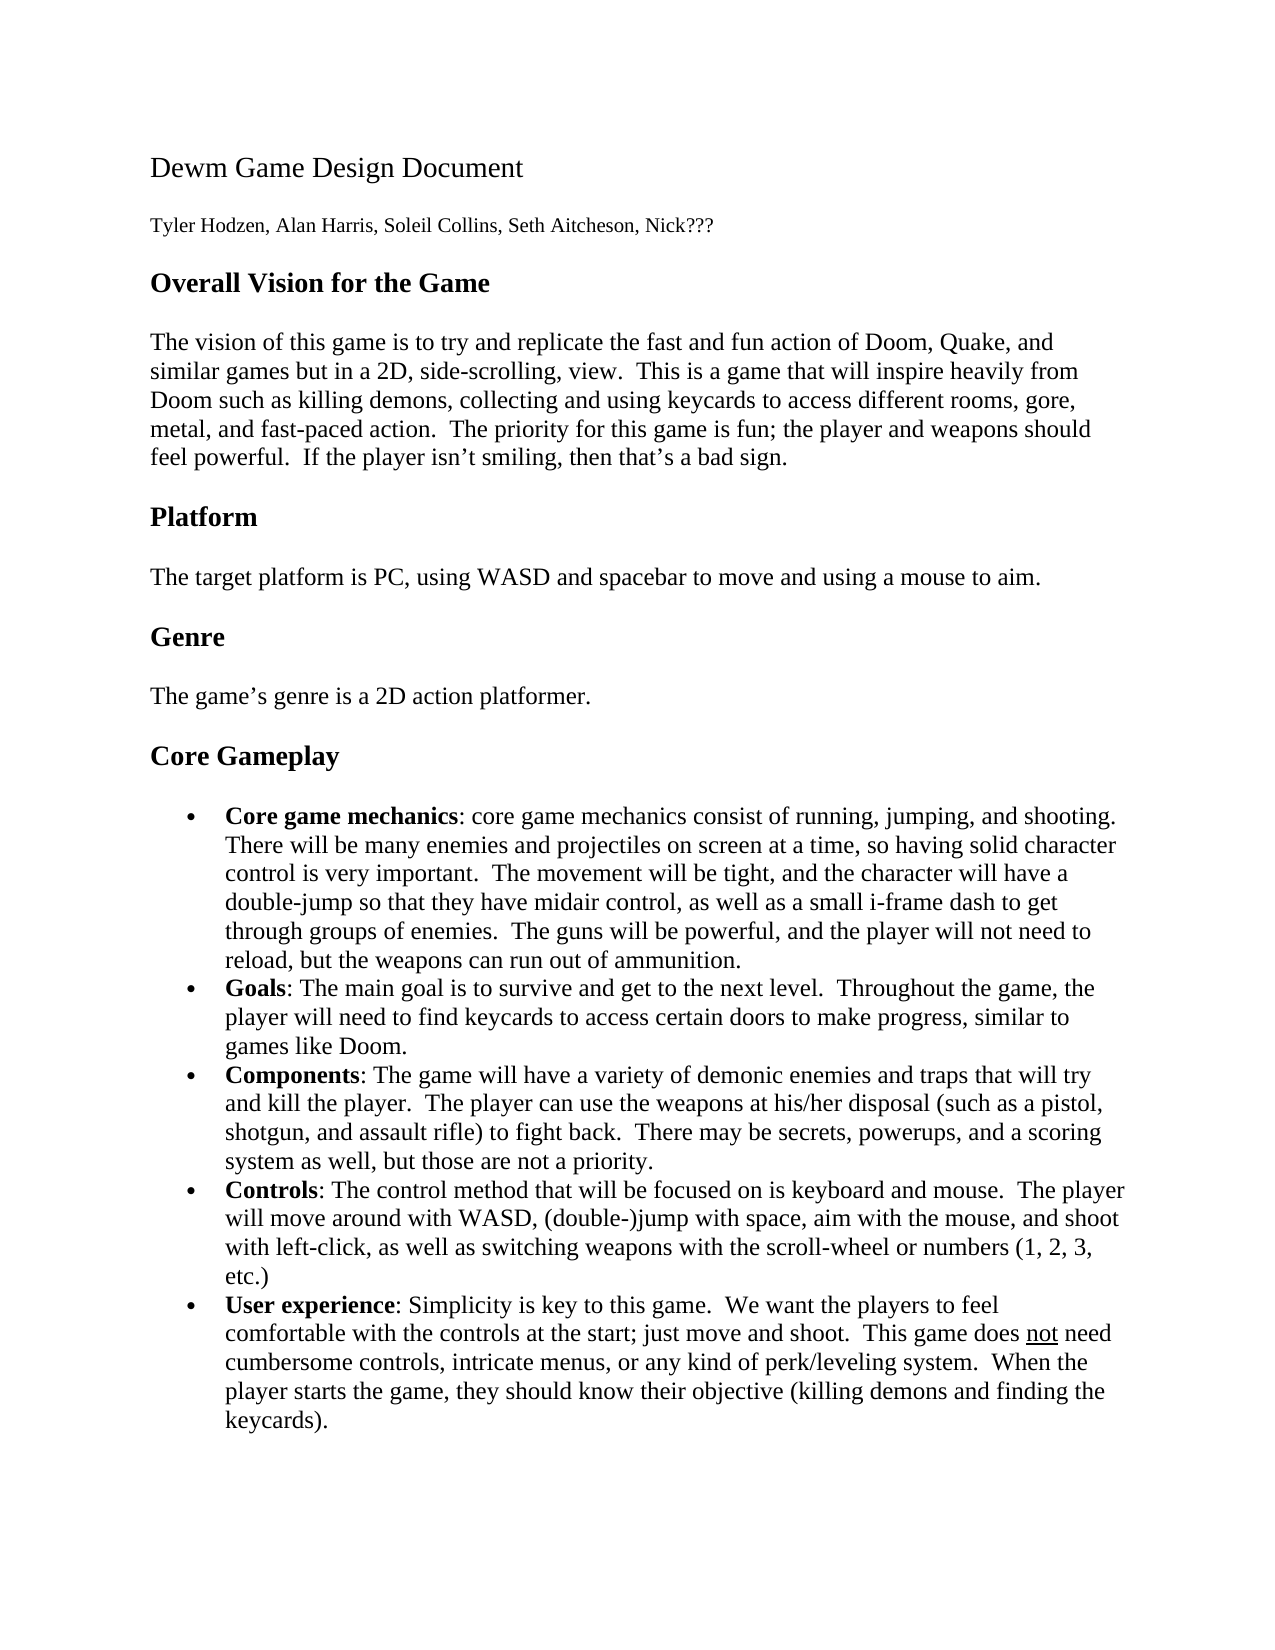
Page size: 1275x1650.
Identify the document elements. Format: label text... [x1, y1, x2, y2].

text The game’s genre is a 2D action platformer. [150, 681, 1125, 710]
text Platform [150, 500, 1125, 533]
text The vision of this game is to try and replicate the fast and fun action of Doom, Quake, and similar games but in a 2D, side-scrolling, view. This is a game that will inspire heavily from Doom such as killing demons, collecting and using keycards to access different rooms, gore, metal, and fast-paced action. The priority for this game is fun; the player and weapons should feel powerful. If the player isn’t smiling, then that’s a bad sign. [150, 327, 1125, 471]
text Genre [150, 620, 1125, 652]
text Dewm Game Design Document [150, 150, 1125, 183]
list Goals: The main goal is to survive and get to the next level. Throughout the game, the player will need to find keycards to access certain doors to make progress, similar to games like Doom. [187, 973, 1125, 1060]
text Tyler Hodzen, Alan Harris, Soleil Collins, Seth Aitcheson, Nick??? [150, 213, 1125, 237]
text Overall Vision for the Game [150, 266, 1125, 298]
list Components: The game will have a variety of demonic enemies and traps that will try and kill the player. The player can use the weapons at his/her disposal (such as a pistol, shotgun, and assault rifle) to fight back. There may be secrets, powerups, and a scoring system as well, but those are not a priority. [187, 1060, 1125, 1175]
text Core Gameplay [150, 739, 1125, 772]
list User experience: Simplicity is key to this game. We want the players to feel comfortable with the controls at the start; just move and shoot. This game does not need cumbersome controls, intricate menus, or any kind of perk/leveling system. When the player starts the game, they should know their objective (killing demons and finding the keycards). [187, 1290, 1125, 1433]
list Core game mechanics: core game mechanics consist of running, jumping, and shooting. There will be many enemies and projectiles on screen at a time, so having solid character control is very important. The movement will be tight, and the character will have a double-jump so that they have midair control, as well as a small i-frame dash to get through groups of enemies. The guns will be powerful, and the player will not need to reload, but the weapons can run out of ammunition. [187, 801, 1125, 973]
text The target platform is PC, using WASD and spacebar to move and using a mouse to aim. [150, 562, 1125, 591]
list Controls: The control method that will be focused on is keyboard and mouse. The player will move around with WASD, (double-)jump with space, aim with the mouse, and shoot with left-click, as well as switching weapons with the scroll-wheel or numbers (1, 2, 3, etc.) [187, 1175, 1125, 1290]
